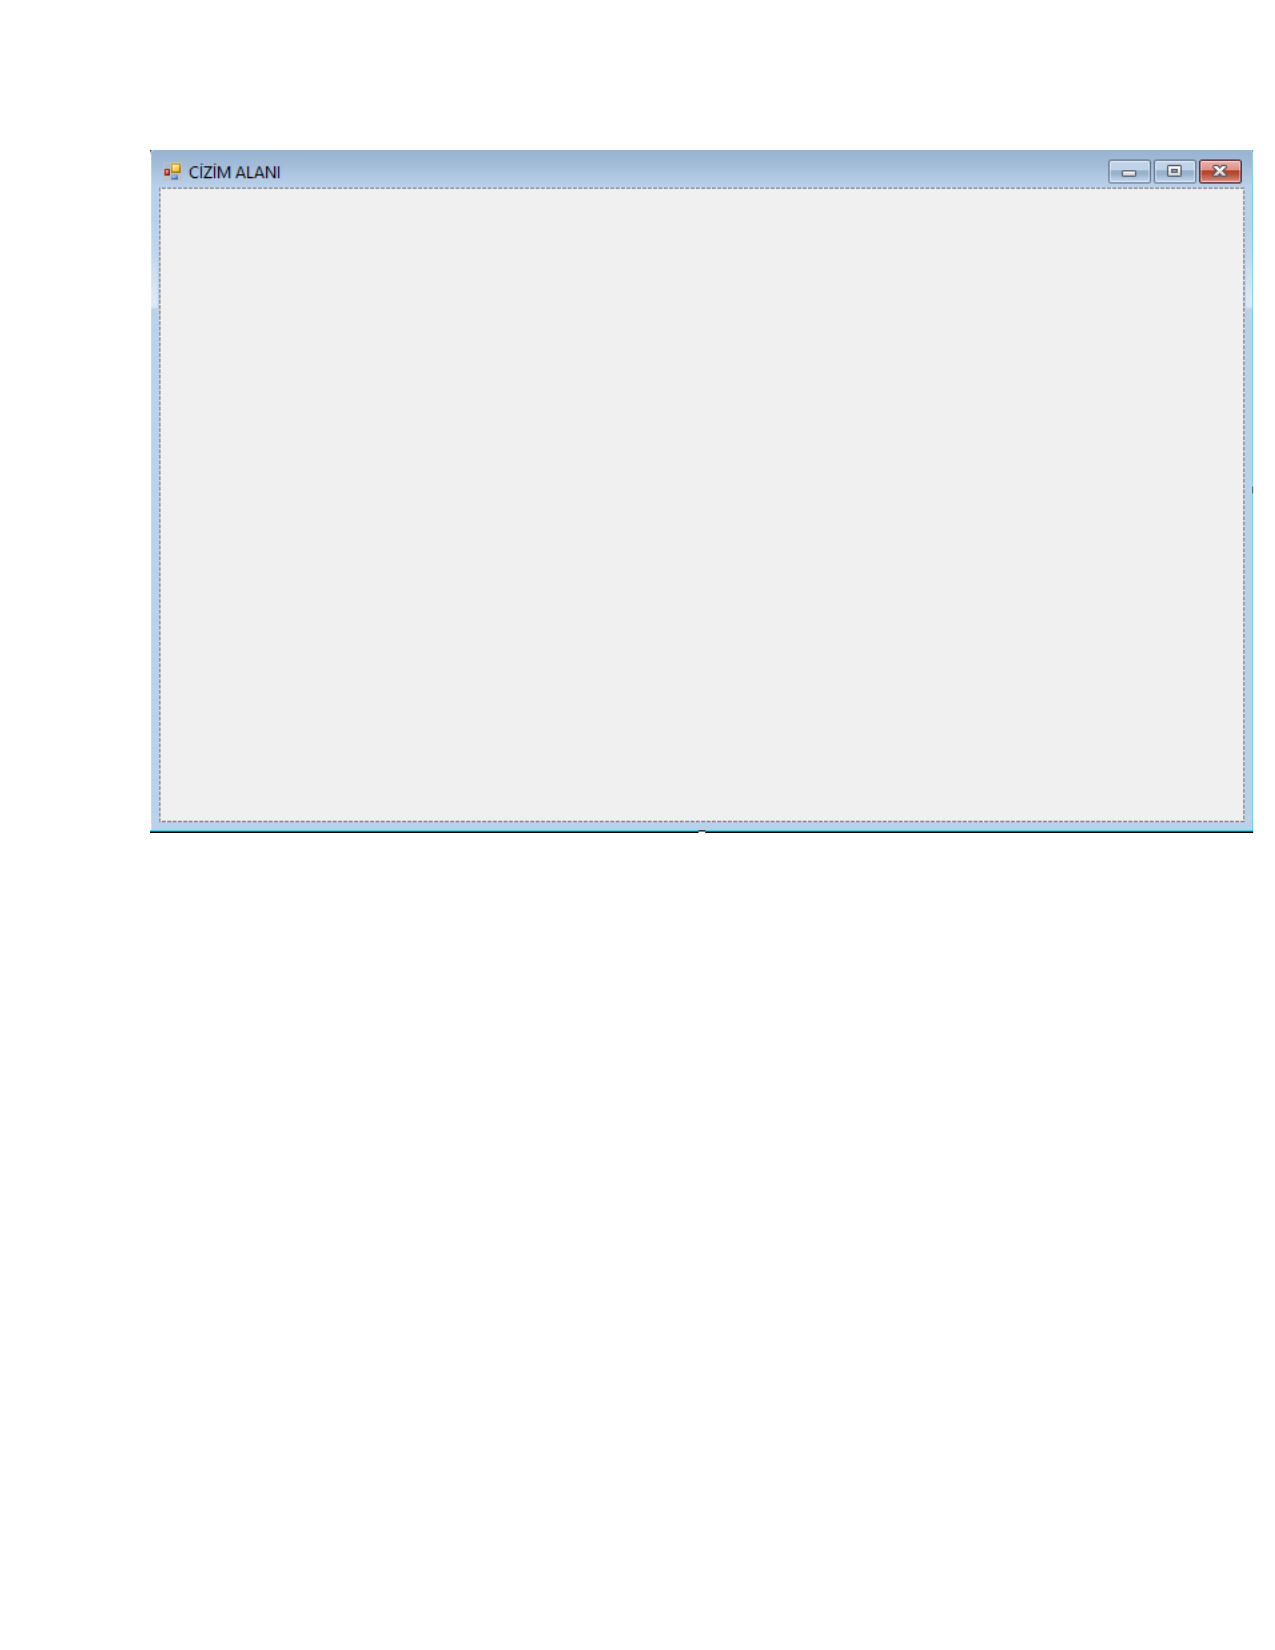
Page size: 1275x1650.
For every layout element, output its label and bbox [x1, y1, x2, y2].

picture [150, 150, 1254, 833]
